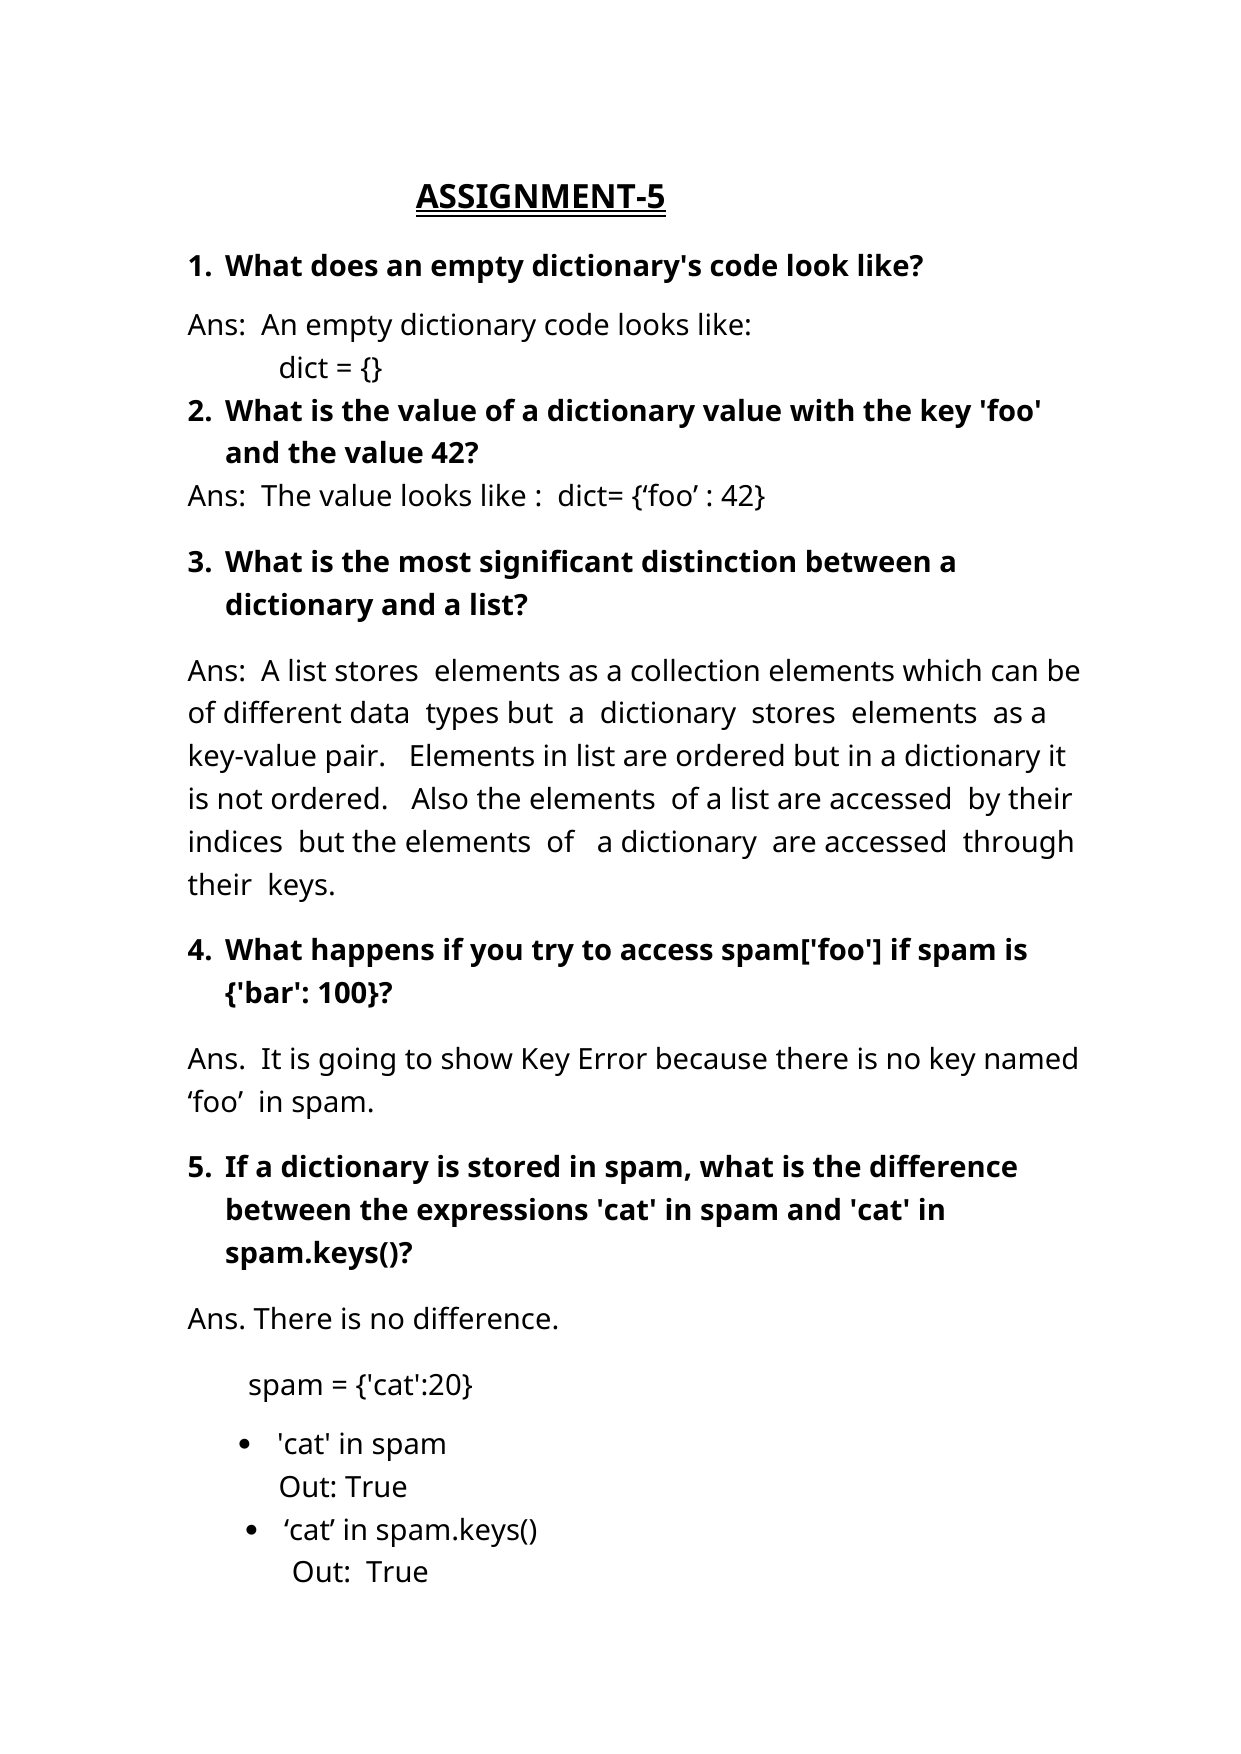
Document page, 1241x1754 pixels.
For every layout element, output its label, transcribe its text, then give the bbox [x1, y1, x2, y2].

list ‘cat’ in spam.keys() [246, 1509, 1090, 1548]
text dict = {} [187, 347, 1090, 387]
text Out: True [246, 1552, 1090, 1591]
list If a dictionary is stored in spam, what is the difference between the expressions 'cat' in spam and 'cat' in spam.keys()? [187, 1147, 1090, 1272]
list What does an empty dictionary's code look like? [187, 245, 1090, 284]
text Ans. It is going to show Key Error because there is no key named ‘foo’ in spam. [187, 1038, 1090, 1121]
list What is the most significant distinction between a dictionary and a list? [187, 541, 1090, 624]
text spam = {'cat':20} [187, 1364, 1090, 1403]
list What happens if you try to access spam['foo'] if spam is {'bar': 100}? [187, 929, 1090, 1012]
list What is the value of a dictionary value with the key 'foo' and the value 42? [187, 390, 1090, 472]
text Ans. There is no difference. [187, 1298, 1090, 1338]
text Ans: The value looks like : dict= {‘foo’ : 42} [187, 476, 1090, 515]
text ASSIGNMENT-5 [150, 173, 1090, 218]
list 'cat' in spam [239, 1423, 1090, 1463]
text Ans: An empty dictionary code looks like: [187, 304, 1090, 344]
text Ans: A list stores elements as a collection elements which can be of different data types but a dictionary stores elements as a key-value pair. Elements in list are ordered but in a dictionary it is not ordered. Also the elements of a list are accessed by their indices but the elements of a dictionary are accessed through their keys. [187, 650, 1090, 903]
text Out: True [187, 1466, 1090, 1506]
